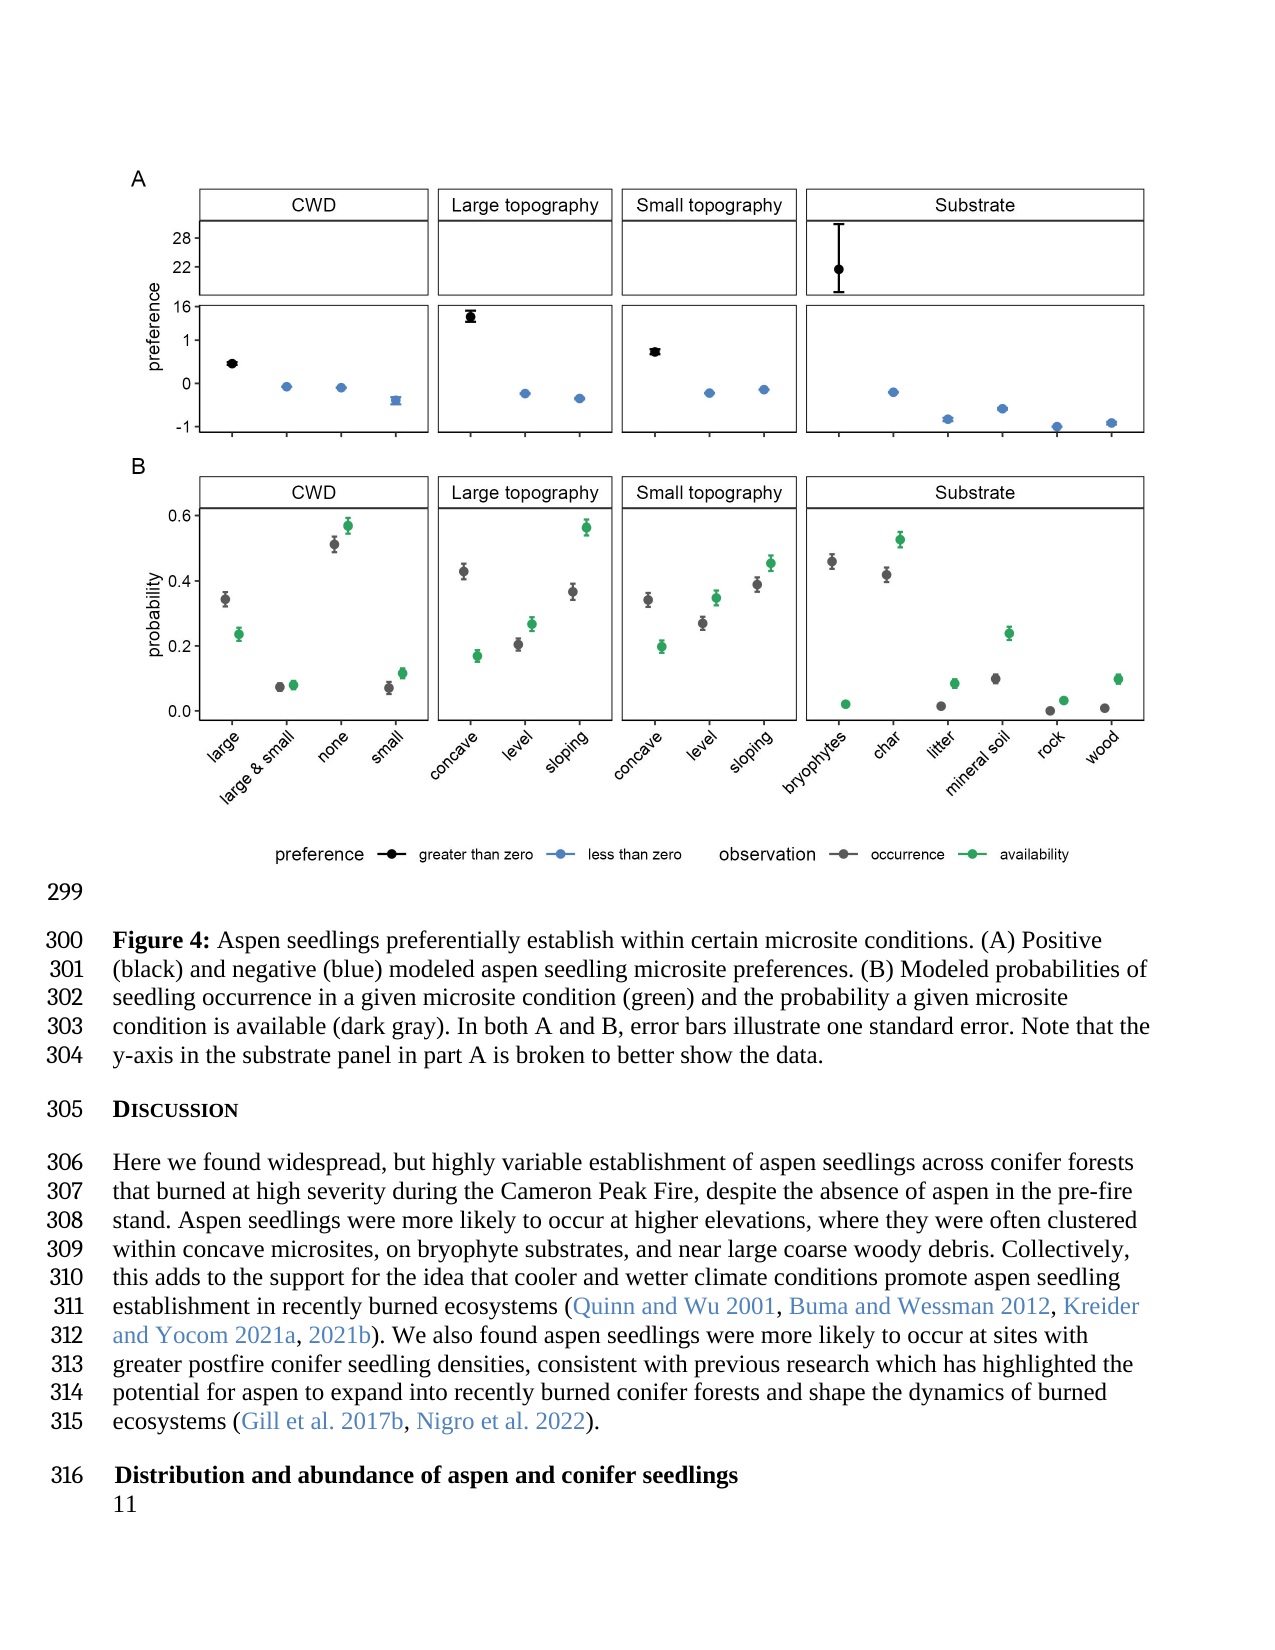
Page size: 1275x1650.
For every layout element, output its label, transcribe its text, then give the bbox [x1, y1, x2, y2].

text Here we found widespread, but highly variable establishment of aspen seedlings across conifer forests that burned at high severity during the Cameron Peak Fire, despite the absence of aspen in the pre-fire stand. Aspen seedlings were more likely to occur at higher elevations, where they were often clustered within concave microsites, on bryophyte substrates, and near large coarse woody debris. Collectively, this adds to the support for the idea that cooler and wetter climate conditions promote aspen seedling establishment in recently burned ecosystems (Quinn and Wu 2001, Buma and Wessman 2012, Kreider and Yocom 2021a, 2021b). We also found aspen seedlings were more likely to occur at sites with greater postfire conifer seedling densities, consistent with previous research which has highlighted the potential for aspen to expand into recently burned conifer forests and shape the dynamics of burned ecosystems (Gill et al. 2017b, Nigro et al. 2022). [112, 1147, 1162, 1435]
subtitle Discussion [112, 1094, 1162, 1122]
subtitle Distribution and abundance of aspen and conifer seedlings [114, 1460, 1162, 1489]
picture [112, 150, 1163, 900]
text Figure : Aspen seedlings preferentially establish within certain microsite conditions. (A) Positive (black) and negative (blue) modeled aspen seedling microsite preferences. (B) Modeled probabilities of seedling occurrence in a given microsite condition (green) and the probability a given microsite condition is available (dark gray). In both A and B, error bars illustrate one standard error. Note that the y-axis in the substrate panel in part A is broken to better show the data. [112, 925, 1162, 1069]
